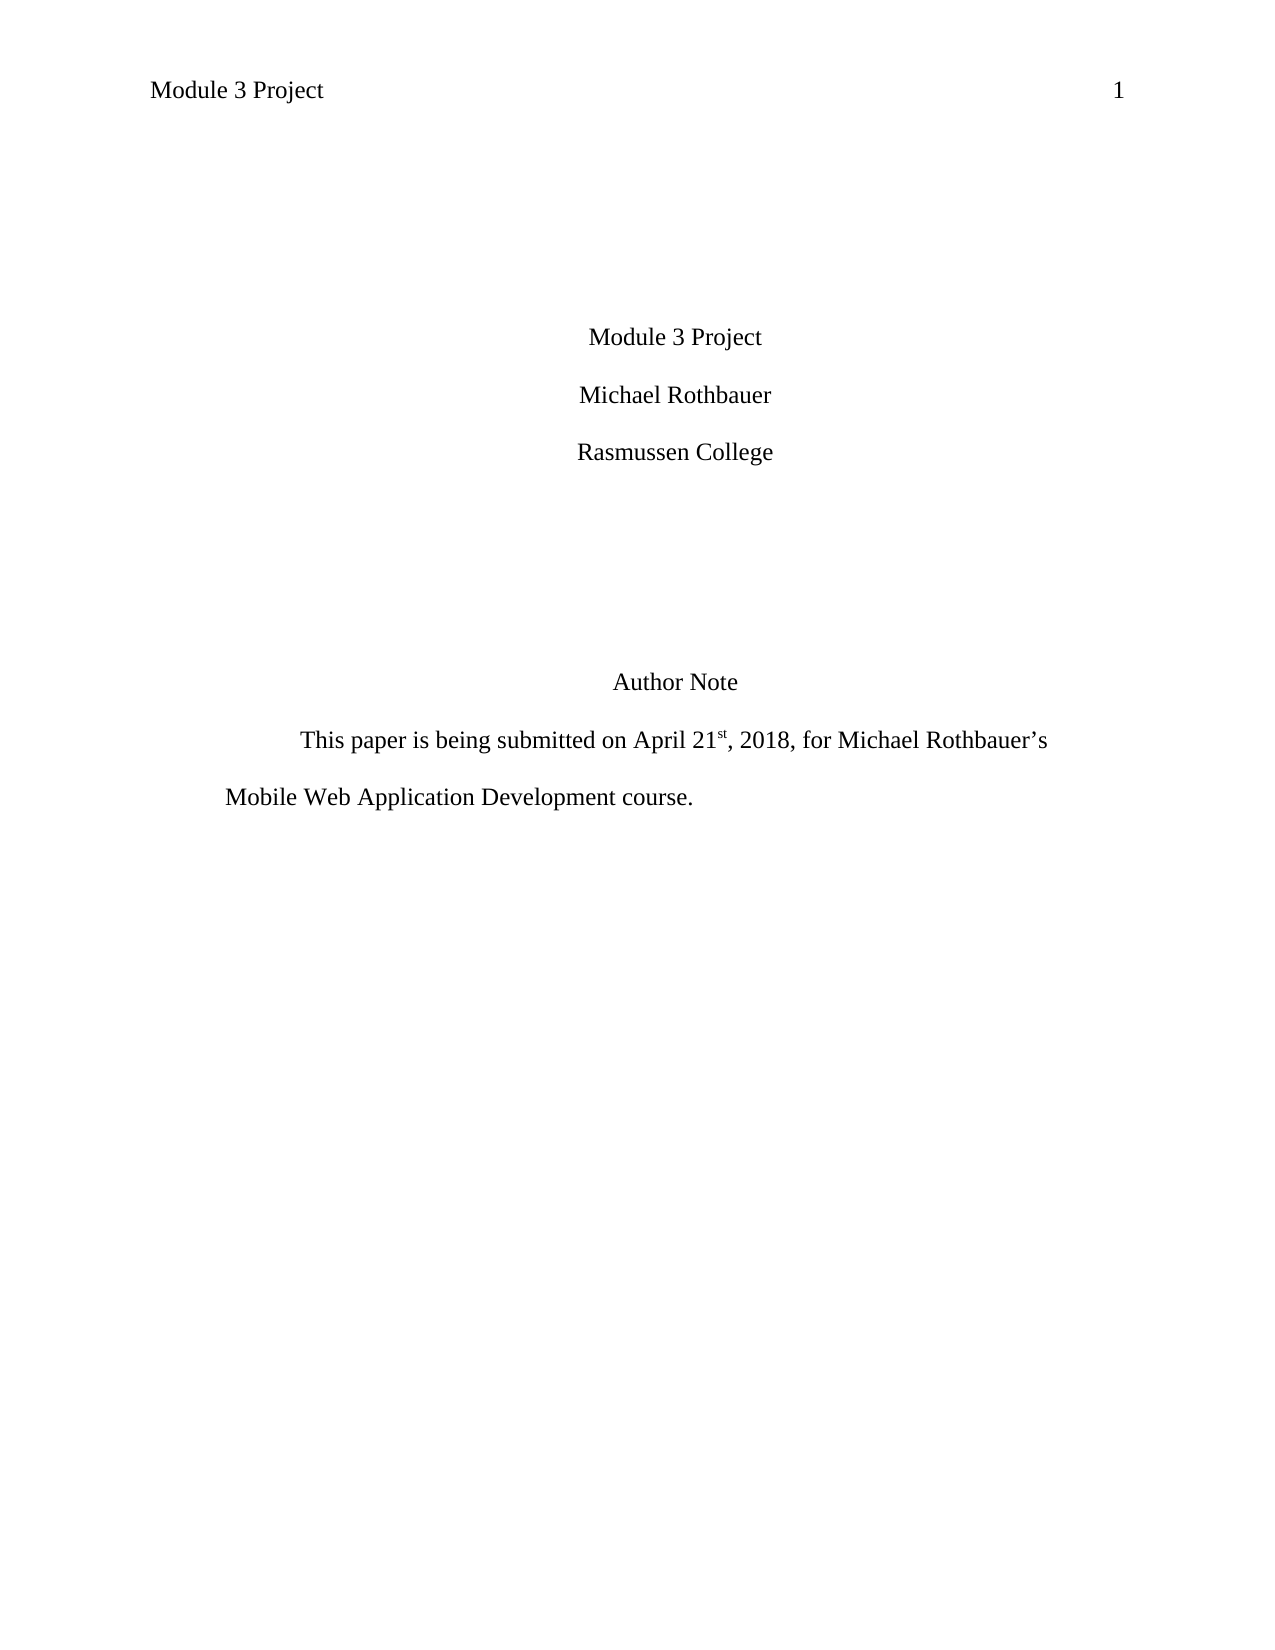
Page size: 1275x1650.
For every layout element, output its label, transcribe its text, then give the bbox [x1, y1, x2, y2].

text Author Note [225, 667, 1125, 696]
text Module 3 Project [225, 322, 1125, 351]
text This paper is being submitted on April 21st, 2018, for Michael Rothbauer’s Mobile Web Application Development course. [225, 725, 1125, 811]
text Michael Rothbauer [225, 380, 1125, 409]
text Rasmussen College [225, 437, 1125, 466]
